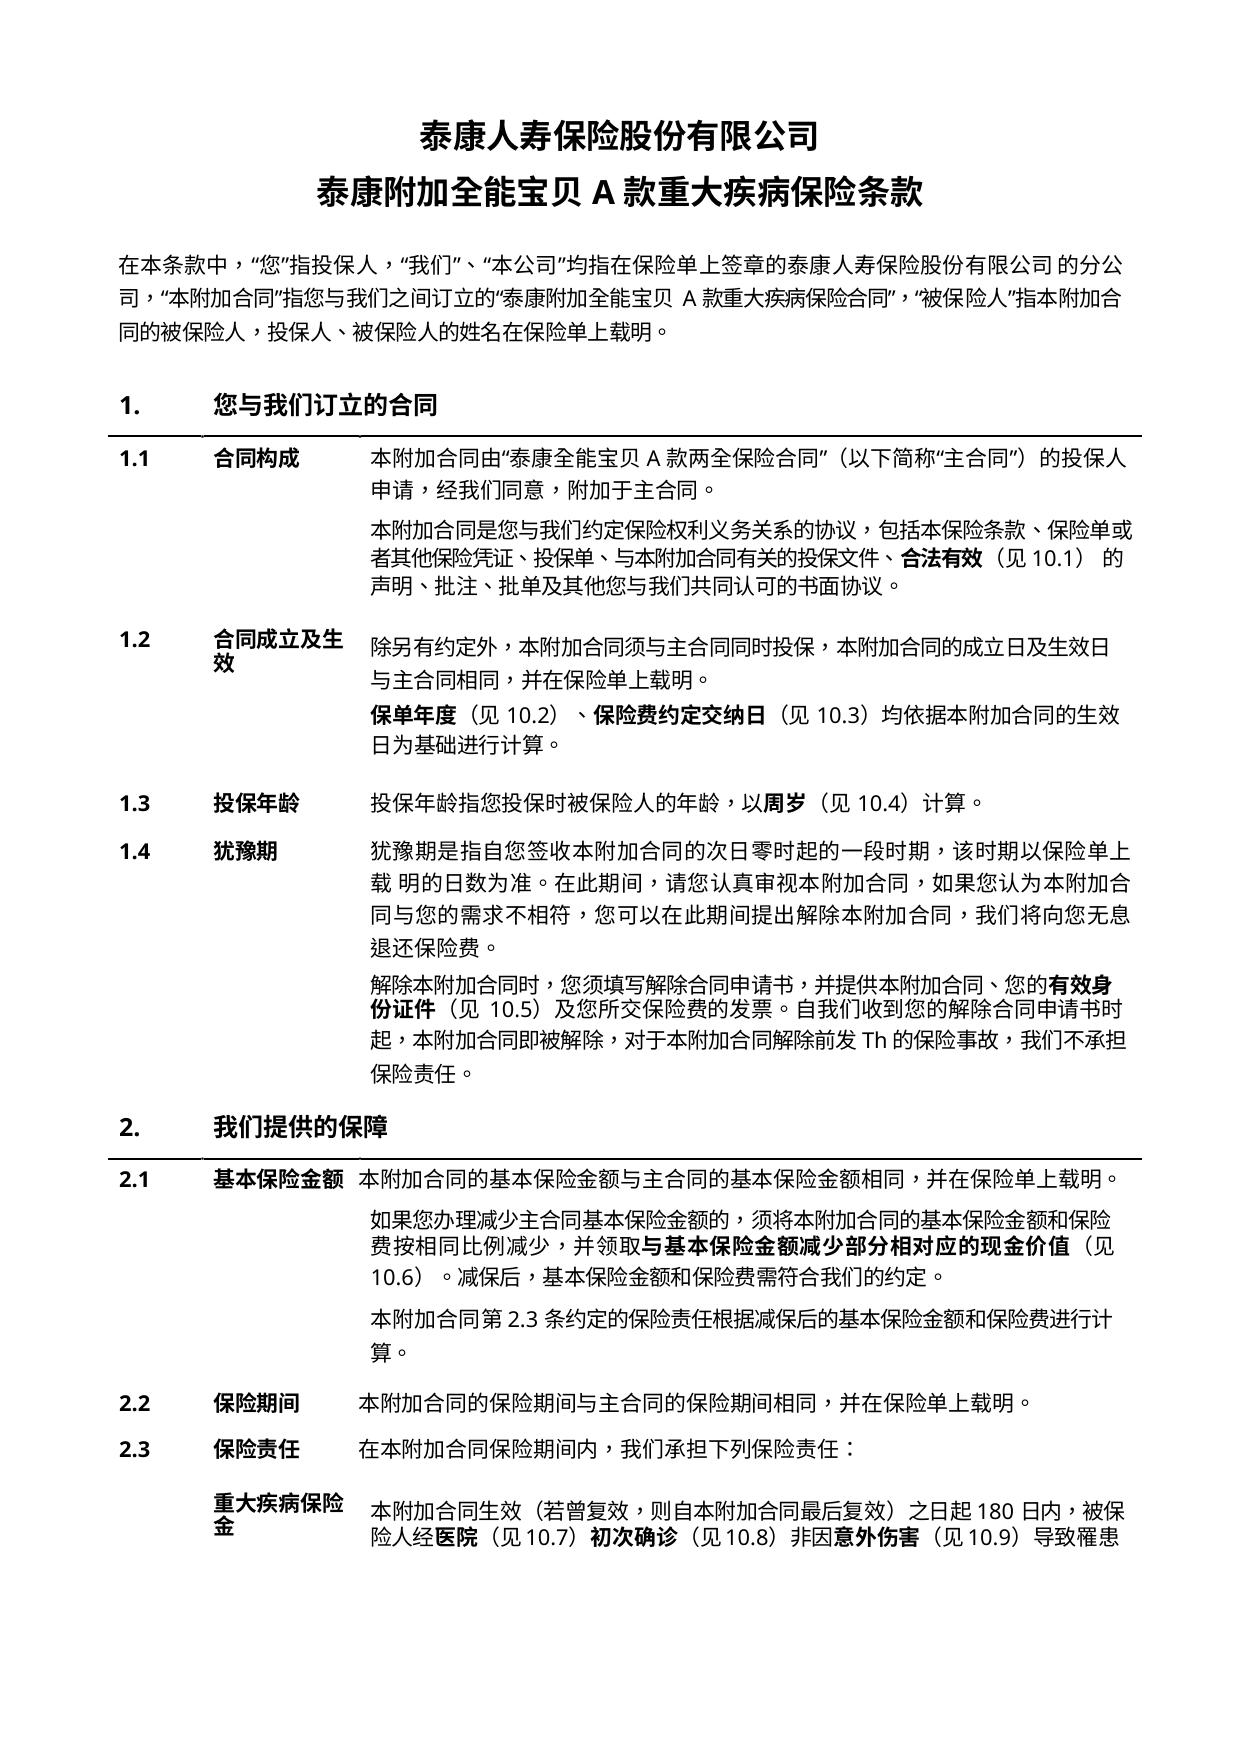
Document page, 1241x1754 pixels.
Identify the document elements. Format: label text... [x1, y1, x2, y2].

text 除另有约定外，本附加合同须与主合同同时投保，本附加合同的成立日及生效日与主合同相同，并在保险单上载明。 [371, 632, 1132, 694]
list 投保年龄 投保年龄指您投保时被保险人的年龄，以周岁（见 10.4）计算。 [119, 784, 1155, 819]
text 本附加合同第2.3 条约定的保险责任根据减保后的基本保险金额和保险费进行计算。 [370, 1304, 1132, 1367]
text 解除本附加合同时，您须填写解除合同申请书，并提供本附加合同、您的有效身份证件（见 10.5）及您所交保险费的发票。自我们收到您的解除合同申请书时 [370, 974, 1132, 1023]
subtitle 您与我们订立的合同 [119, 387, 1155, 421]
text 泰康附加全能宝贝 A 款重大疾病保险条款 [316, 169, 1155, 214]
text 本附加合同生效（若曾复效，则自本附加合同最后复效）之日起 180 日内，被保险人经医院（见 10.7）初次确诊（见 10.8）非因意外伤害（见 10.9）导致罹患 [371, 1498, 1132, 1552]
text 在本条款中，“您”指投保人，“我们”、“本公司”均指在保险单上签章的泰康人寿保险股份有限公司的分公司，“本附加合同”指您与我们之间订立的“泰康附加全能宝贝 A 款重大疾病保险合同”，“被保险人”指本附加合同的被保险人，投保人、被保险人的姓名在保险单上载明。 [118, 250, 1123, 347]
text 保单年度（见 10.2）、保险费约定交纳日（见 10.3）均依据本附加合同的生效日为基础进行计算。 [371, 700, 1132, 760]
text 泰康人寿保险股份有限公司 [419, 108, 1155, 159]
text 10.6）。减保后，基本保险金额和保险费需符合我们的约定。 [370, 1262, 1155, 1292]
list 保险期间 本附加合同的保险期间与主合同的保险期间相同，并在保险单上载明。 [119, 1388, 1155, 1418]
list 犹豫期 犹豫期是指自您签收本附加合同的次日零时起的一段时期，该时期以保险单上载 明的日数为准。在此期间，请您认真审视本附加合同，如果您认为本附加合同与您的需求不相符，您可以在此期间提出解除本附加合同，我们将向您无息退还保险费。 [119, 836, 1132, 962]
text 本附加合同是您与我们约定保险权利义务关系的协议，包括本保险条款、保险单或者其他保险凭证、投保单、与本附加合同有关的投保文件、合法有效（见 10.1） 的声明、批注、批单及其他您与我们共同认可的书面协议。 [370, 515, 1143, 601]
text 如果您办理减少主合同基本保险金额的，须将本附加合同的基本保险金额和保险费按相同比例减少，并领取与基本保险金额减少部分相对应的现金价值（见 [370, 1207, 1132, 1261]
subtitle 合同成立及生效 [119, 628, 345, 677]
subtitle 我们提供的保障 [119, 1109, 1155, 1143]
list 基本保险金额 本附加合同的基本保险金额与主合同的基本保险金额相同，并在保险单上载明。 [119, 1154, 1155, 1195]
subtitle 重大疾病保险金 [213, 1492, 345, 1541]
text 起，本附加合同即被解除，对于本附加合同解除前发Th的保险事故，我们不承担保险责任。 [370, 1025, 1132, 1088]
list 保险责任 在本附加合同保险期间内，我们承担下列保险责任： [119, 1434, 1155, 1464]
list 合同构成 本附加合同由“泰康全能宝贝 A 款两全保险合同”（以下简称“主合同”）的投保人申请，经我们同意，附加于主合同。 [119, 435, 1132, 505]
